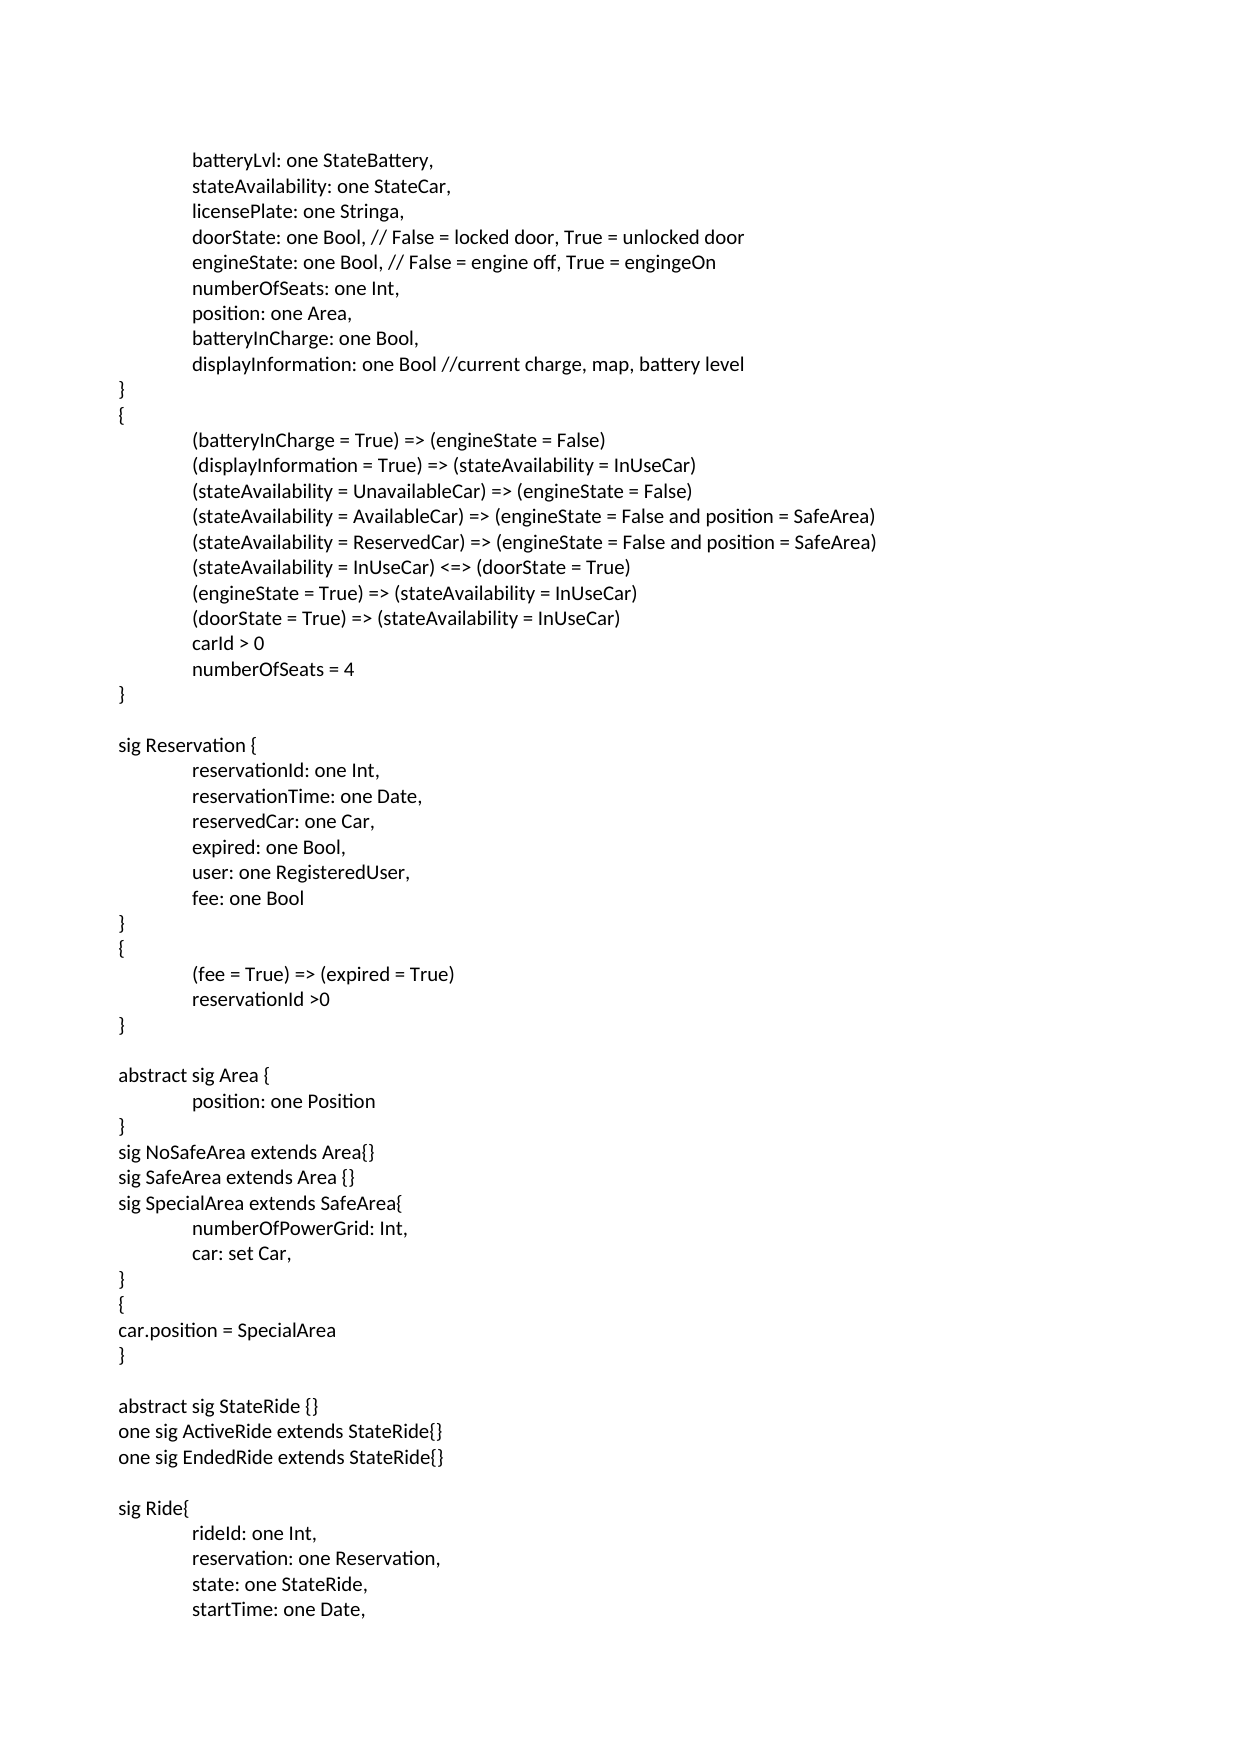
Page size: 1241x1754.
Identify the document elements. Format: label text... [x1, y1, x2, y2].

text one sig ActiveRide extends StateRide{} [118, 1418, 1122, 1444]
text reservation: one Reservation, [118, 1546, 1122, 1571]
text sig NoSafeArea extends Area{} [118, 1139, 1122, 1164]
text reservedCar: one Car, [118, 808, 1122, 834]
text } [118, 681, 1122, 707]
text } [118, 376, 1122, 402]
text (engineState = True) => (stateAvailability = InUseCar) [118, 580, 1122, 605]
text engineState: one Bool, // False = engine off, True = engingeOn [118, 249, 1122, 275]
text user: one RegisteredUser, [118, 859, 1122, 885]
text car.position = SpecialArea [118, 1317, 1122, 1342]
text (stateAvailability = InUseCar) <=> (doorState = True) [118, 554, 1122, 580]
text licensePlate: one Stringa, [118, 198, 1122, 224]
text } [118, 910, 1122, 936]
text } [118, 1113, 1122, 1139]
text expired: one Bool, [118, 834, 1122, 859]
text startTime: one Date, [118, 1596, 1122, 1622]
text one sig EndedRide extends StateRide{} [118, 1444, 1122, 1469]
text abstract sig StateRide {} [118, 1393, 1122, 1418]
text { [118, 936, 1122, 961]
text position: one Position [118, 1088, 1122, 1113]
text sig Reservation { [118, 732, 1122, 758]
text reservationTime: one Date, [118, 783, 1122, 808]
text (stateAvailability = UnavailableCar) => (engineState = False) [118, 478, 1122, 503]
text { [118, 402, 1122, 427]
text reservationId: one Int, [118, 758, 1122, 783]
text (displayInformation = True) => (stateAvailability = InUseCar) [118, 453, 1122, 478]
text stateAvailability: one StateCar, [118, 173, 1122, 198]
text numberOfPowerGrid: Int, [118, 1215, 1122, 1241]
text displayInformation: one Bool //current charge, map, battery level [118, 351, 1122, 376]
text numberOfSeats = 4 [118, 656, 1122, 681]
text abstract sig Area { [118, 1063, 1122, 1088]
text { [118, 1291, 1122, 1317]
text (doorState = True) => (stateAvailability = InUseCar) [118, 605, 1122, 631]
text (fee = True) => (expired = True) [118, 961, 1122, 986]
text carId > 0 [118, 631, 1122, 656]
text sig Ride{ [118, 1495, 1122, 1520]
text (batteryInCharge = True) => (engineState = False) [118, 427, 1122, 453]
text state: one StateRide, [118, 1571, 1122, 1596]
text rideId: one Int, [118, 1520, 1122, 1546]
text sig SpecialArea extends SafeArea{ [118, 1190, 1122, 1215]
text batteryLvl: one StateBattery, [118, 148, 1122, 173]
text } [118, 1266, 1122, 1291]
text sig SafeArea extends Area {} [118, 1164, 1122, 1190]
text numberOfSeats: one Int, [118, 275, 1122, 300]
text } [118, 1012, 1122, 1037]
text (stateAvailability = ReservedCar) => (engineState = False and position = SafeArea) [118, 529, 1122, 554]
text batteryInCharge: one Bool, [118, 326, 1122, 351]
text doorState: one Bool, // False = locked door, True = unlocked door [118, 224, 1122, 249]
text (stateAvailability = AvailableCar) => (engineState = False and position = SafeArea) [118, 503, 1122, 529]
text position: one Area, [118, 300, 1122, 326]
text } [118, 1342, 1122, 1368]
text car: set Car, [118, 1241, 1122, 1266]
text reservationId >0 [118, 986, 1122, 1012]
text fee: one Bool [118, 885, 1122, 910]
